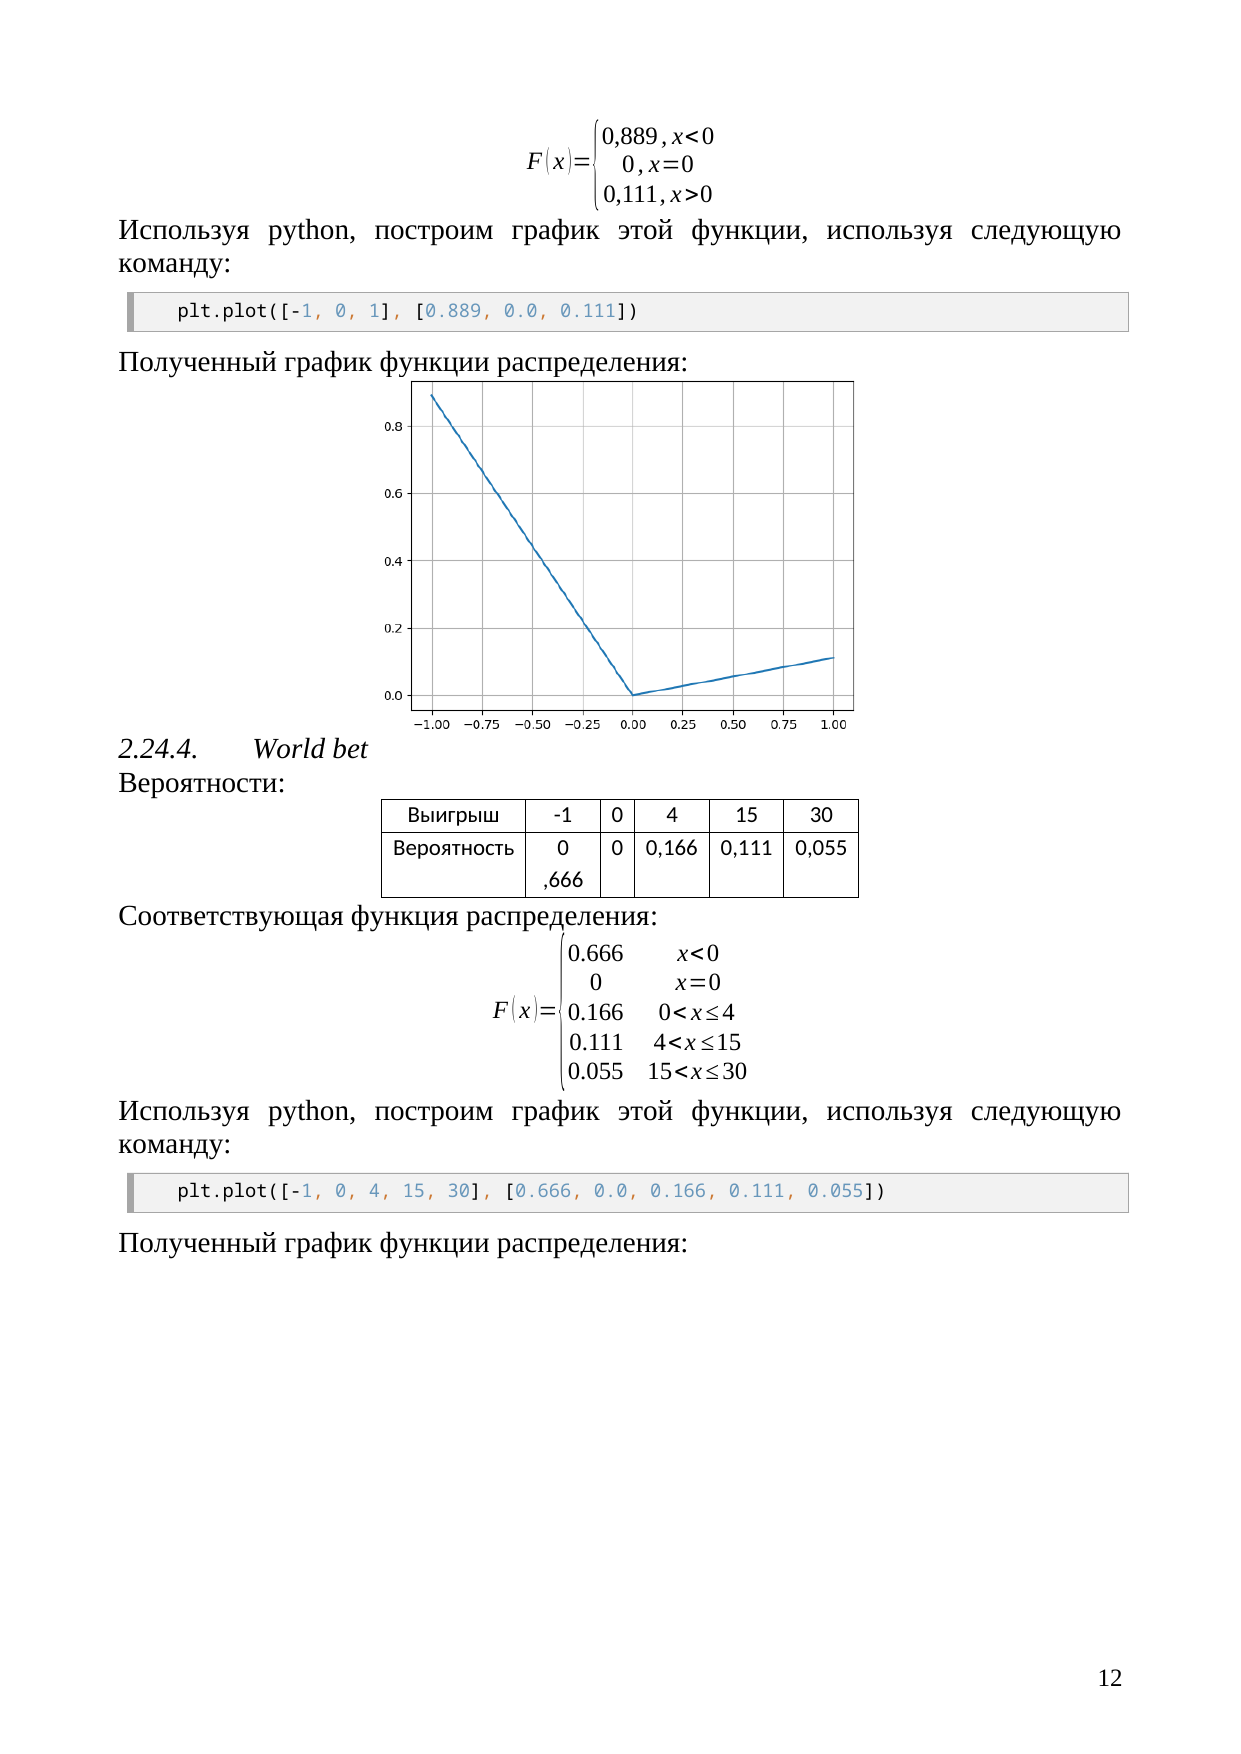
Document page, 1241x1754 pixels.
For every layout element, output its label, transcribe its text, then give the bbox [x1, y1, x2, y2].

text Используя python, построим график этой функции, используя следующую команду: [118, 212, 1122, 279]
table_header -1 [526, 800, 600, 832]
table_cell 0,111 [710, 833, 783, 897]
picture [378, 377, 862, 732]
subtitle World bet [118, 732, 1122, 765]
table_cell Вероятность [382, 833, 525, 897]
table_cell 0,666 [526, 833, 600, 897]
text Используя python, построим график этой функции, используя следующую команду: [118, 1093, 1122, 1160]
table_cell 0 [601, 833, 634, 897]
table_cell 0,055 [784, 833, 858, 897]
text Вероятности: [118, 765, 1122, 799]
text Полученный график функции распределения: [118, 1225, 1122, 1259]
list plt.plot([-1, 0, 4, 15, 30], [0.666, 0.0, 0.166, 0.111, 0.055]) [134, 1174, 1128, 1212]
table_header 30 [784, 800, 858, 832]
table_header Выигрыш [382, 800, 525, 832]
table_header 4 [635, 800, 709, 832]
table_header 15 [710, 800, 783, 832]
text Соответствующая функция распределения: [118, 898, 1122, 931]
table_cell 0,166 [635, 833, 709, 897]
table_header 0 [601, 800, 634, 832]
list plt.plot([-1, 0, 1], [0.889, 0.0, 0.111]) [134, 293, 1128, 331]
text Полученный график функции распределения: [118, 344, 1122, 378]
